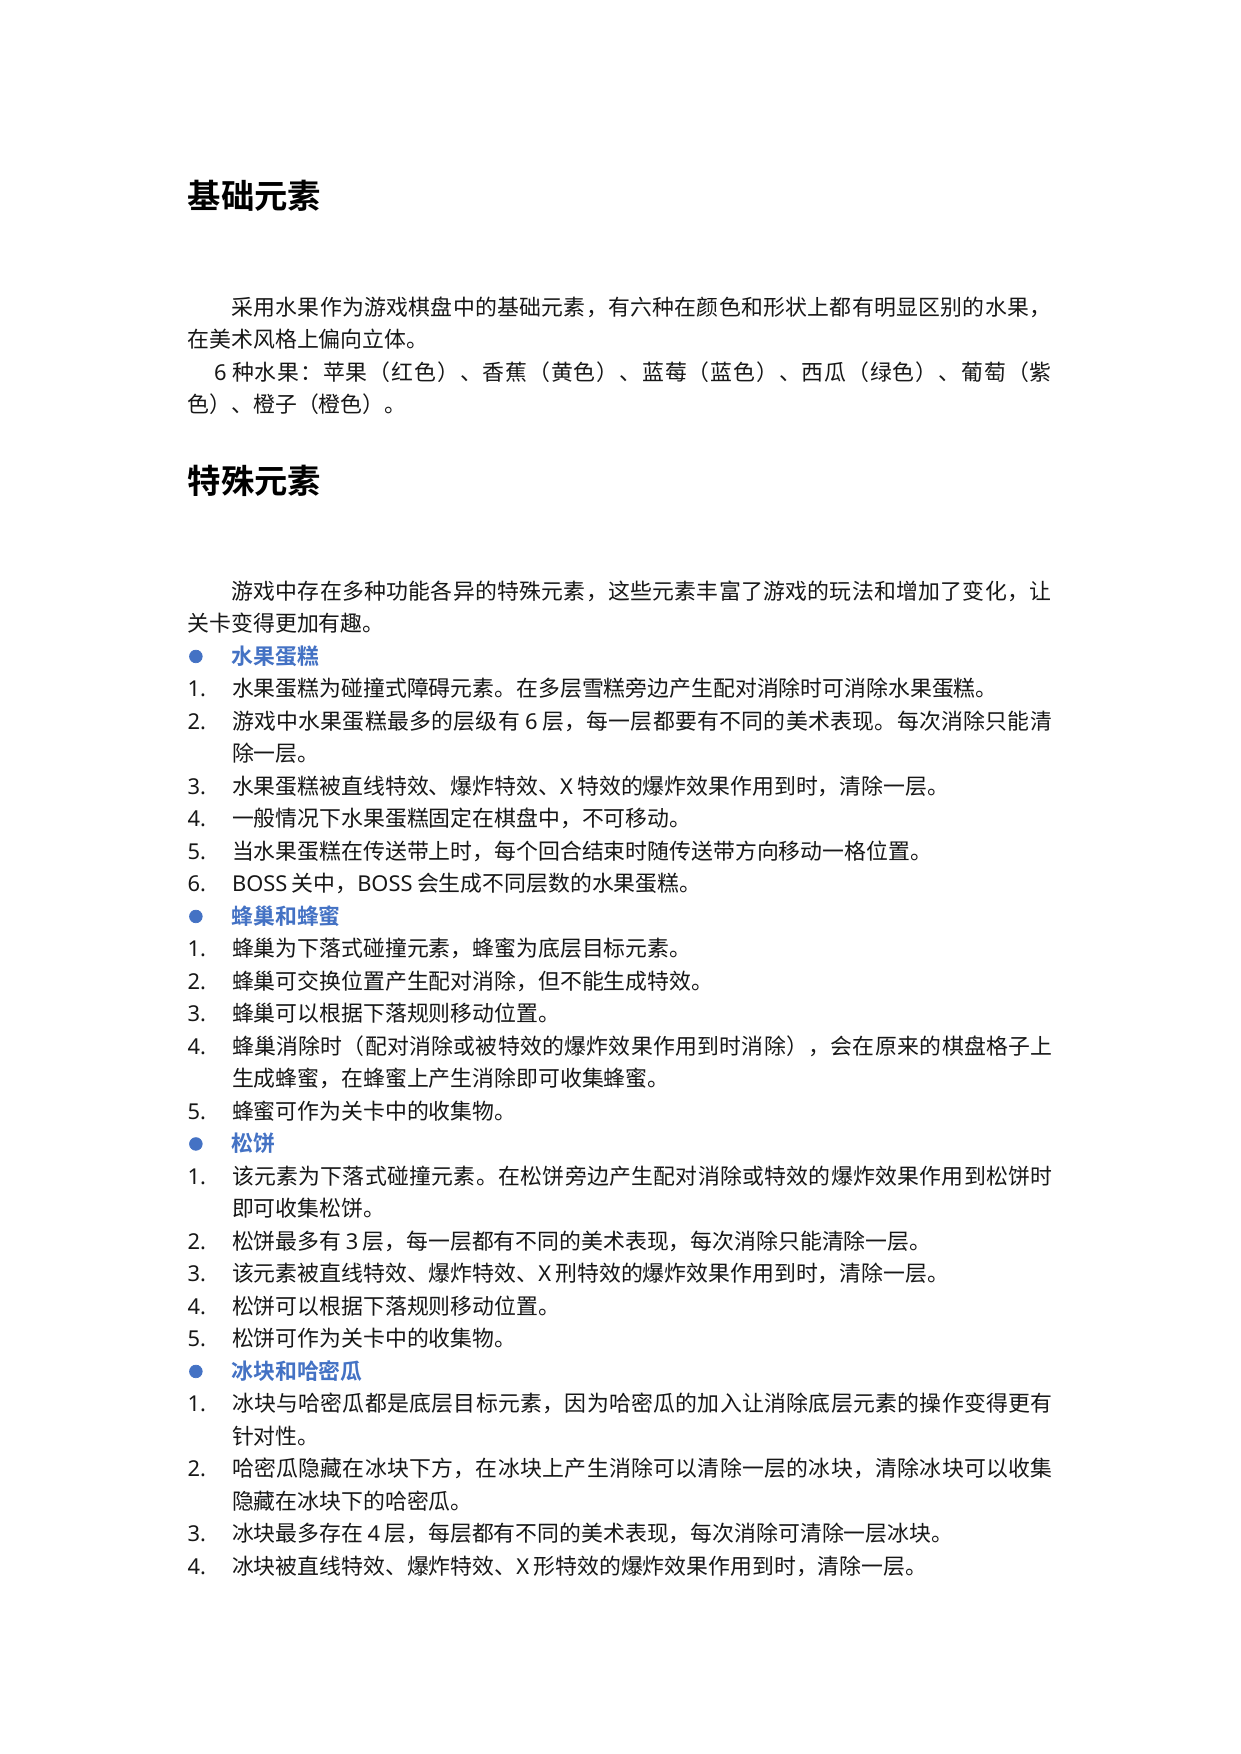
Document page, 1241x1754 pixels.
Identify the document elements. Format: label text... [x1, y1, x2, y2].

list 游戏中水果蛋糕最多的层级有6层，每一层都要有不同的美术表现。每次消除只能清除一层。 [187, 703, 1053, 768]
list 冰块和哈密瓜 [187, 1353, 1053, 1386]
list 当水果蛋糕在传送带上时，每个回合结束时随传送带方向移动一格位置。 [187, 833, 1053, 866]
list 松饼可作为关卡中的收集物。 [187, 1321, 1053, 1353]
list 松饼 [187, 1126, 1053, 1158]
list 松饼最多有3层，每一层都有不同的美术表现，每次消除只能清除一层。 [187, 1223, 1053, 1256]
list 蜂蜜可作为关卡中的收集物。 [187, 1093, 1053, 1126]
list 蜂巢消除时（配对消除或被特效的爆炸效果作用到时消除），会在原来的棋盘格子上生成蜂蜜，在蜂蜜上产生消除即可收集蜂蜜。 [187, 1028, 1053, 1093]
list 蜂巢可以根据下落规则移动位置。 [187, 996, 1053, 1028]
list 该元素被直线特效、爆炸特效、X刑特效的爆炸效果作用到时，清除一层。 [187, 1256, 1053, 1288]
text 6种水果：苹果（红色）、香蕉（黄色）、蓝莓（蓝色）、西瓜（绿色）、葡萄（紫色）、橙子（橙色）。 [187, 354, 1053, 419]
subtitle 基础元素 [187, 162, 1053, 227]
list BOSS关中，BOSS会生成不同层数的水果蛋糕。 [187, 866, 1053, 898]
list 冰块最多存在4层，每层都有不同的美术表现，每次消除可清除一层冰块。 [187, 1516, 1053, 1548]
text 游戏中存在多种功能各异的特殊元素，这些元素丰富了游戏的玩法和增加了变化，让关卡变得更加有趣。 [187, 573, 1053, 638]
list 蜂巢和蜂蜜 [187, 898, 1053, 931]
list 蜂巢可交换位置产生配对消除，但不能生成特效。 [187, 963, 1053, 996]
subtitle 特殊元素 [187, 446, 1053, 511]
list 冰块与哈密瓜都是底层目标元素，因为哈密瓜的加入让消除底层元素的操作变得更有针对性。 [187, 1386, 1053, 1451]
list 哈密瓜隐藏在冰块下方，在冰块上产生消除可以清除一层的冰块，清除冰块可以收集隐藏在冰块下的哈密瓜。 [187, 1451, 1053, 1516]
list 水果蛋糕被直线特效、爆炸特效、X特效的爆炸效果作用到时，清除一层。 [187, 768, 1053, 801]
list 该元素为下落式碰撞元素。在松饼旁边产生配对消除或特效的爆炸效果作用到松饼时即可收集松饼。 [187, 1158, 1053, 1223]
list 冰块被直线特效、爆炸特效、X形特效的爆炸效果作用到时，清除一层。 [187, 1548, 1053, 1581]
list 蜂巢为下落式碰撞元素，蜂蜜为底层目标元素。 [669, 931, 1053, 963]
list 水果蛋糕 [187, 638, 1053, 671]
list 松饼可以根据下落规则移动位置。 [187, 1288, 1053, 1321]
text 采用水果作为游戏棋盘中的基础元素，有六种在颜色和形状上都有明显区别的水果，在美术风格上偏向立体。 [187, 289, 1053, 354]
list 一般情况下水果蛋糕固定在棋盘中，不可移动。 [187, 801, 1053, 833]
list 水果蛋糕为碰撞式障碍元素。在多层雪糕旁边产生配对消除时可消除水果蛋糕。 [187, 671, 1053, 703]
